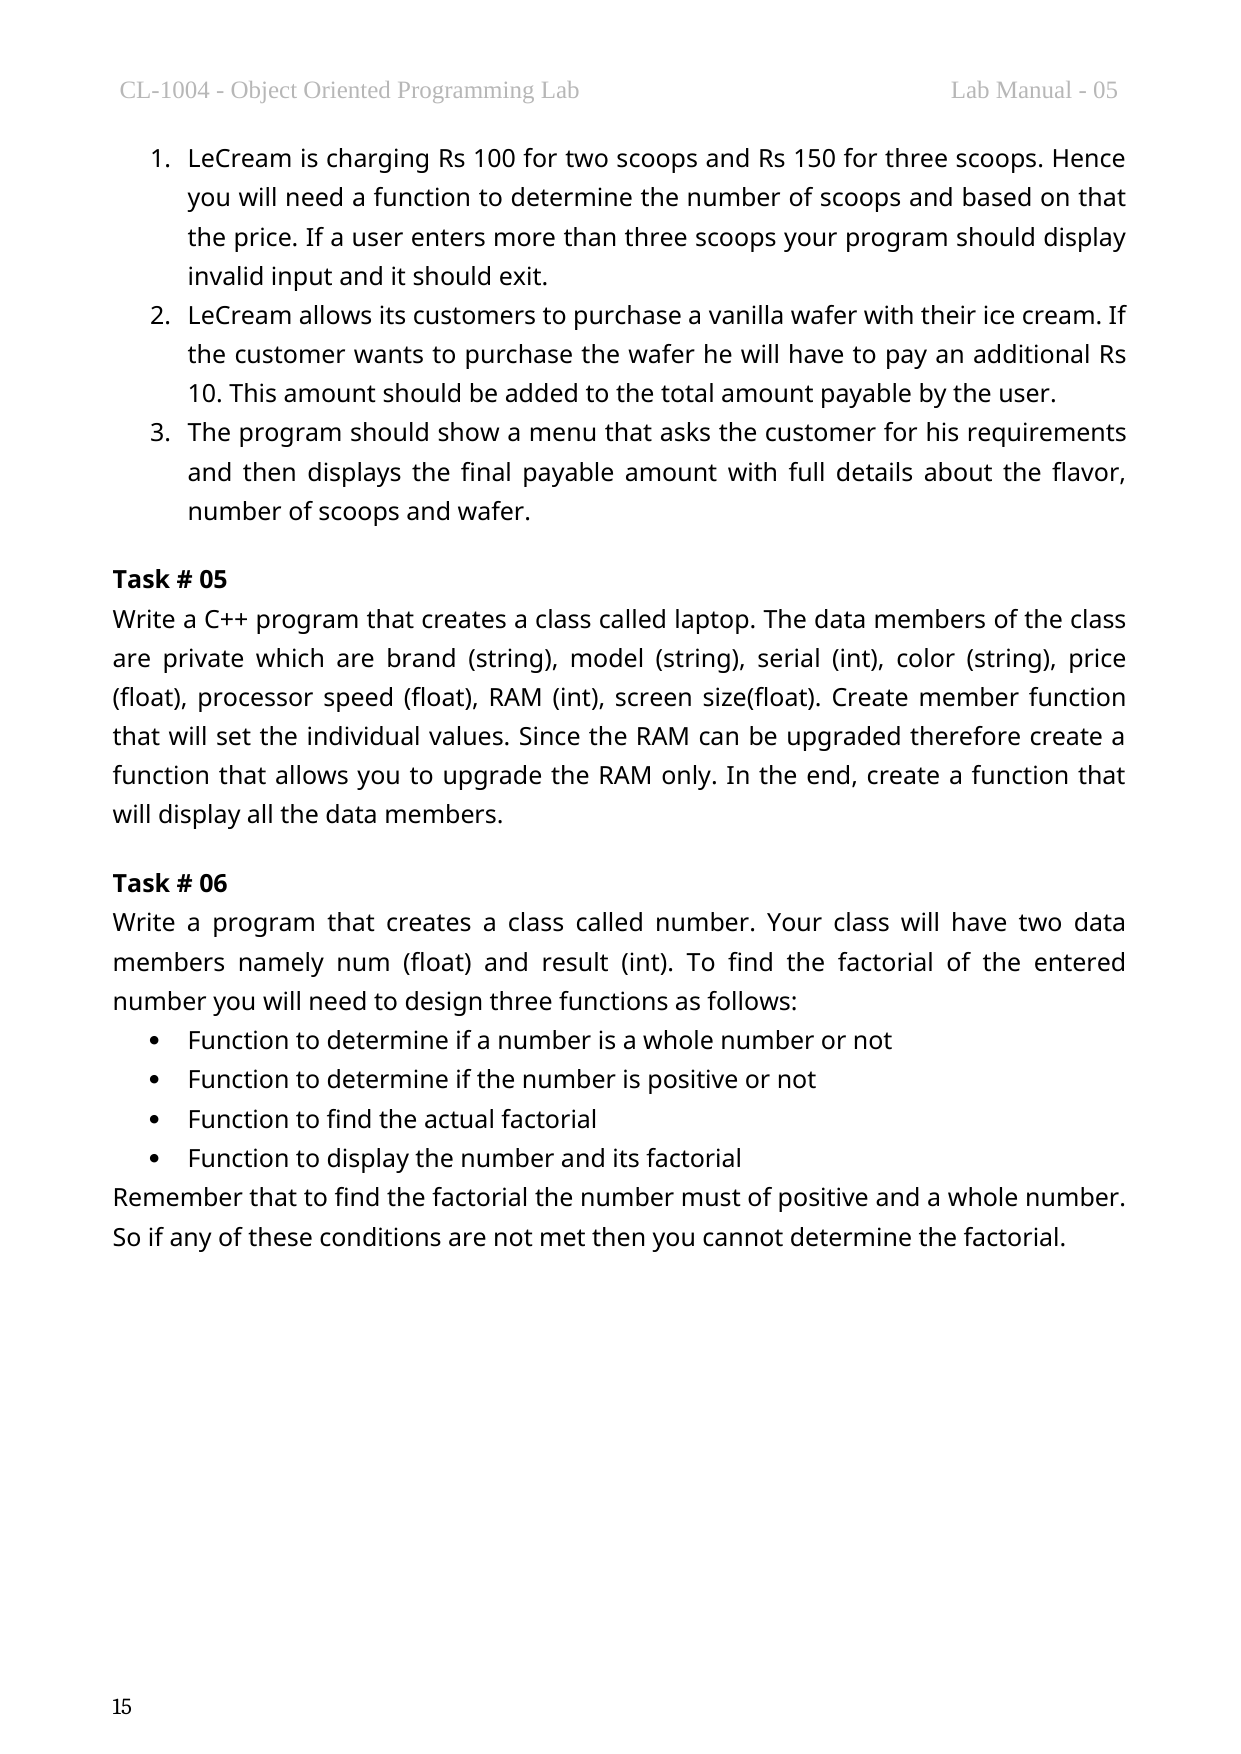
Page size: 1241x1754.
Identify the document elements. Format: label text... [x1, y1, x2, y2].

list LeCream allows its customers to purchase a vanilla wafer with their ice cream. If the customer wants to purchase the wafer he will have to pay an additional Rs 10. This amount should be added to the total amount payable by the user. [150, 298, 1128, 410]
list The program should show a menu that asks the customer for his requirements and then displays the final payable amount with full details about the flavor, number of scoops and wafer. [150, 415, 1128, 527]
text Task # 05 [112, 562, 1128, 596]
text Task # 06 [112, 866, 1128, 899]
list Function to determine if the number is positive or not [150, 1062, 1128, 1096]
text Remember that to find the factorial the number must of positive and a whole number. So if any of these conditions are not met then you cannot determine the factorial. [112, 1180, 1128, 1253]
text Write a C++ program that creates a class called laptop. The data members of the class are private which are brand (string), model (string), serial (int), color (string), price (float), processor speed (float), RAM (int), screen size(float). Create member function that will set the individual values. Since the RAM can be upgraded therefore create a function that allows you to upgrade the RAM only. In the end, create a function that will display all the data members. [112, 601, 1128, 831]
list Function to display the number and its factorial [150, 1141, 1128, 1174]
list Function to find the actual factorial [150, 1101, 1128, 1135]
list LeCream is charging Rs 100 for two scoops and Rs 150 for three scoops. Hence you will need a function to determine the number of scoops and based on that the price. If a user enters more than three scoops your program should display invalid input and it should exit. [150, 141, 1128, 292]
text Write a program that creates a class called number. Your class will have two data members namely num (float) and result (int). To find the factorial of the entered number you will need to design three functions as follows: [112, 905, 1128, 1017]
list Function to determine if a number is a whole number or not [150, 1023, 1128, 1057]
